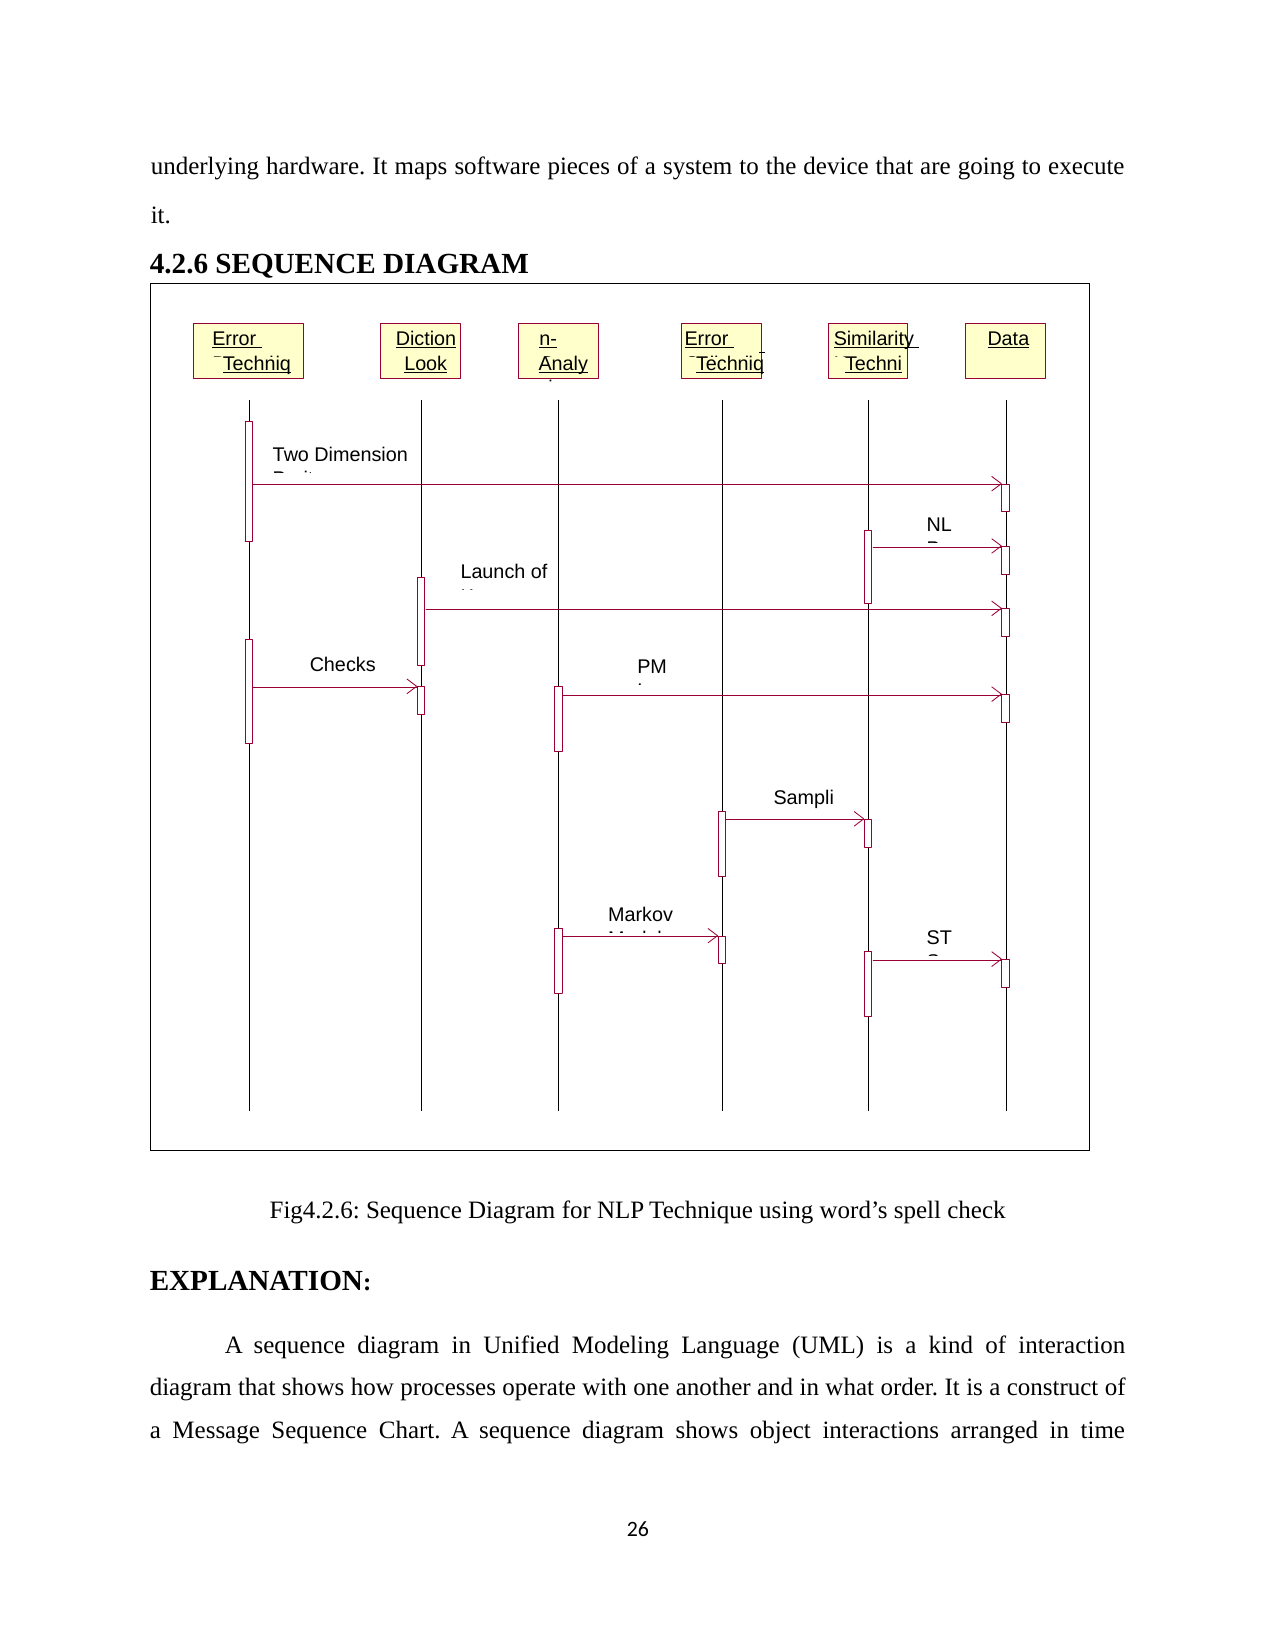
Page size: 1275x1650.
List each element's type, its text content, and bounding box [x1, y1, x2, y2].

subtitle Fig4.2.6: Sequence Diagram for NLP Technique using word’s spell check [150, 1195, 1125, 1224]
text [149, 151, 1126, 229]
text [149, 1330, 1126, 1443]
subtitle 4.2.6 SEQUENCE DIAGRAM [149, 246, 1125, 279]
text EXPLANATION: [149, 1263, 1275, 1297]
